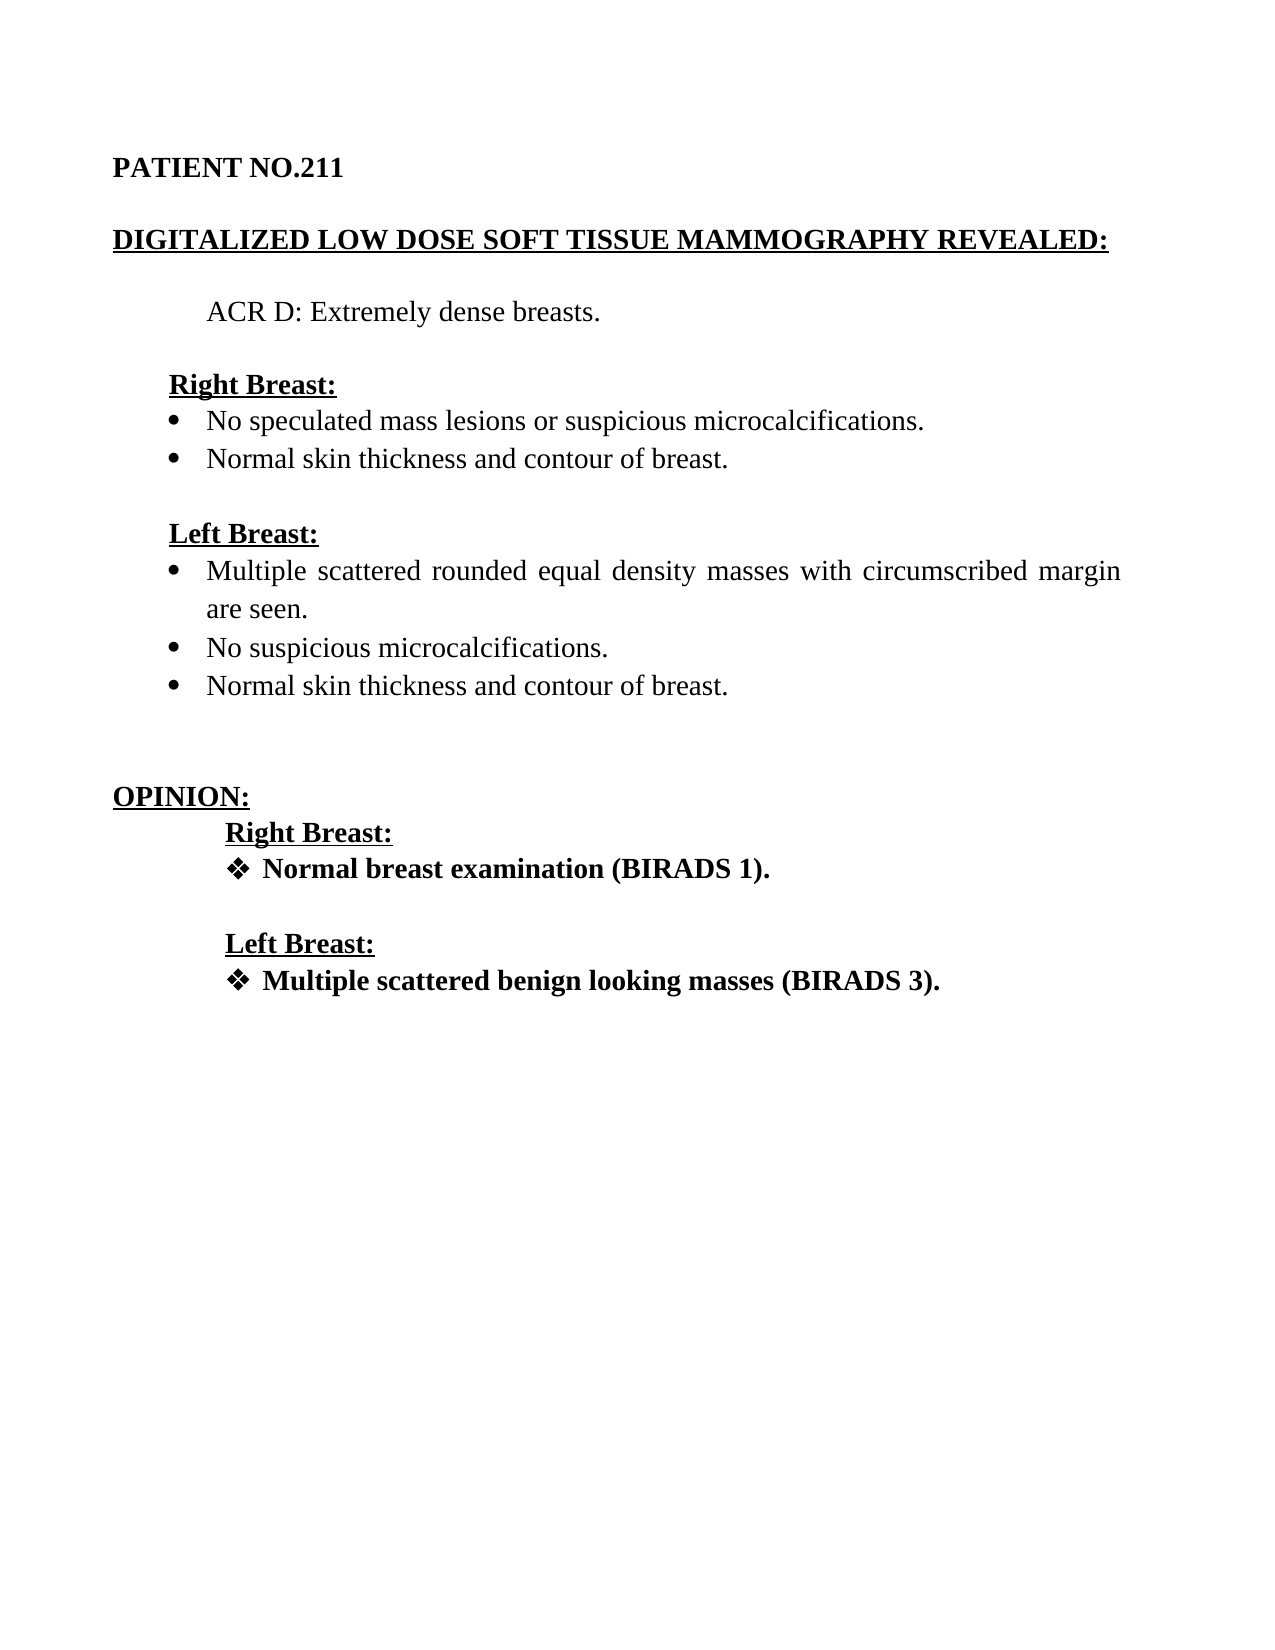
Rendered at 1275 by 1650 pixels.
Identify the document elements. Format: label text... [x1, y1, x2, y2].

text Right Breast: [150, 816, 1122, 849]
list Normal skin thickness and contour of breast. [169, 668, 1122, 702]
text Left Breast: [169, 516, 1122, 550]
text Right Breast: [169, 367, 1122, 400]
list Multiple scattered rounded equal density masses with circumscribed margin are seen. [169, 553, 1122, 625]
text PATIENT NO.211 [112, 150, 1122, 183]
text Left Breast: [150, 926, 1122, 960]
list Normal skin thickness and contour of breast. [169, 442, 1122, 475]
text OPINION: [112, 779, 1122, 813]
text DIGITALIZED LOW DOSE SOFT TISSUE MAMMOGRAPHY REVEALED: [112, 222, 1122, 256]
text ACR D: Extremely dense breasts. [206, 294, 1122, 328]
list Multiple scattered benign looking masses (BIRADS 3). [225, 963, 1122, 996]
list No speculated mass lesions or suspicious microcalcifications. [169, 403, 1122, 437]
list No suspicious microcalcifications. [169, 630, 1122, 663]
list Normal breast examination (BIRADS 1). [225, 852, 1122, 885]
